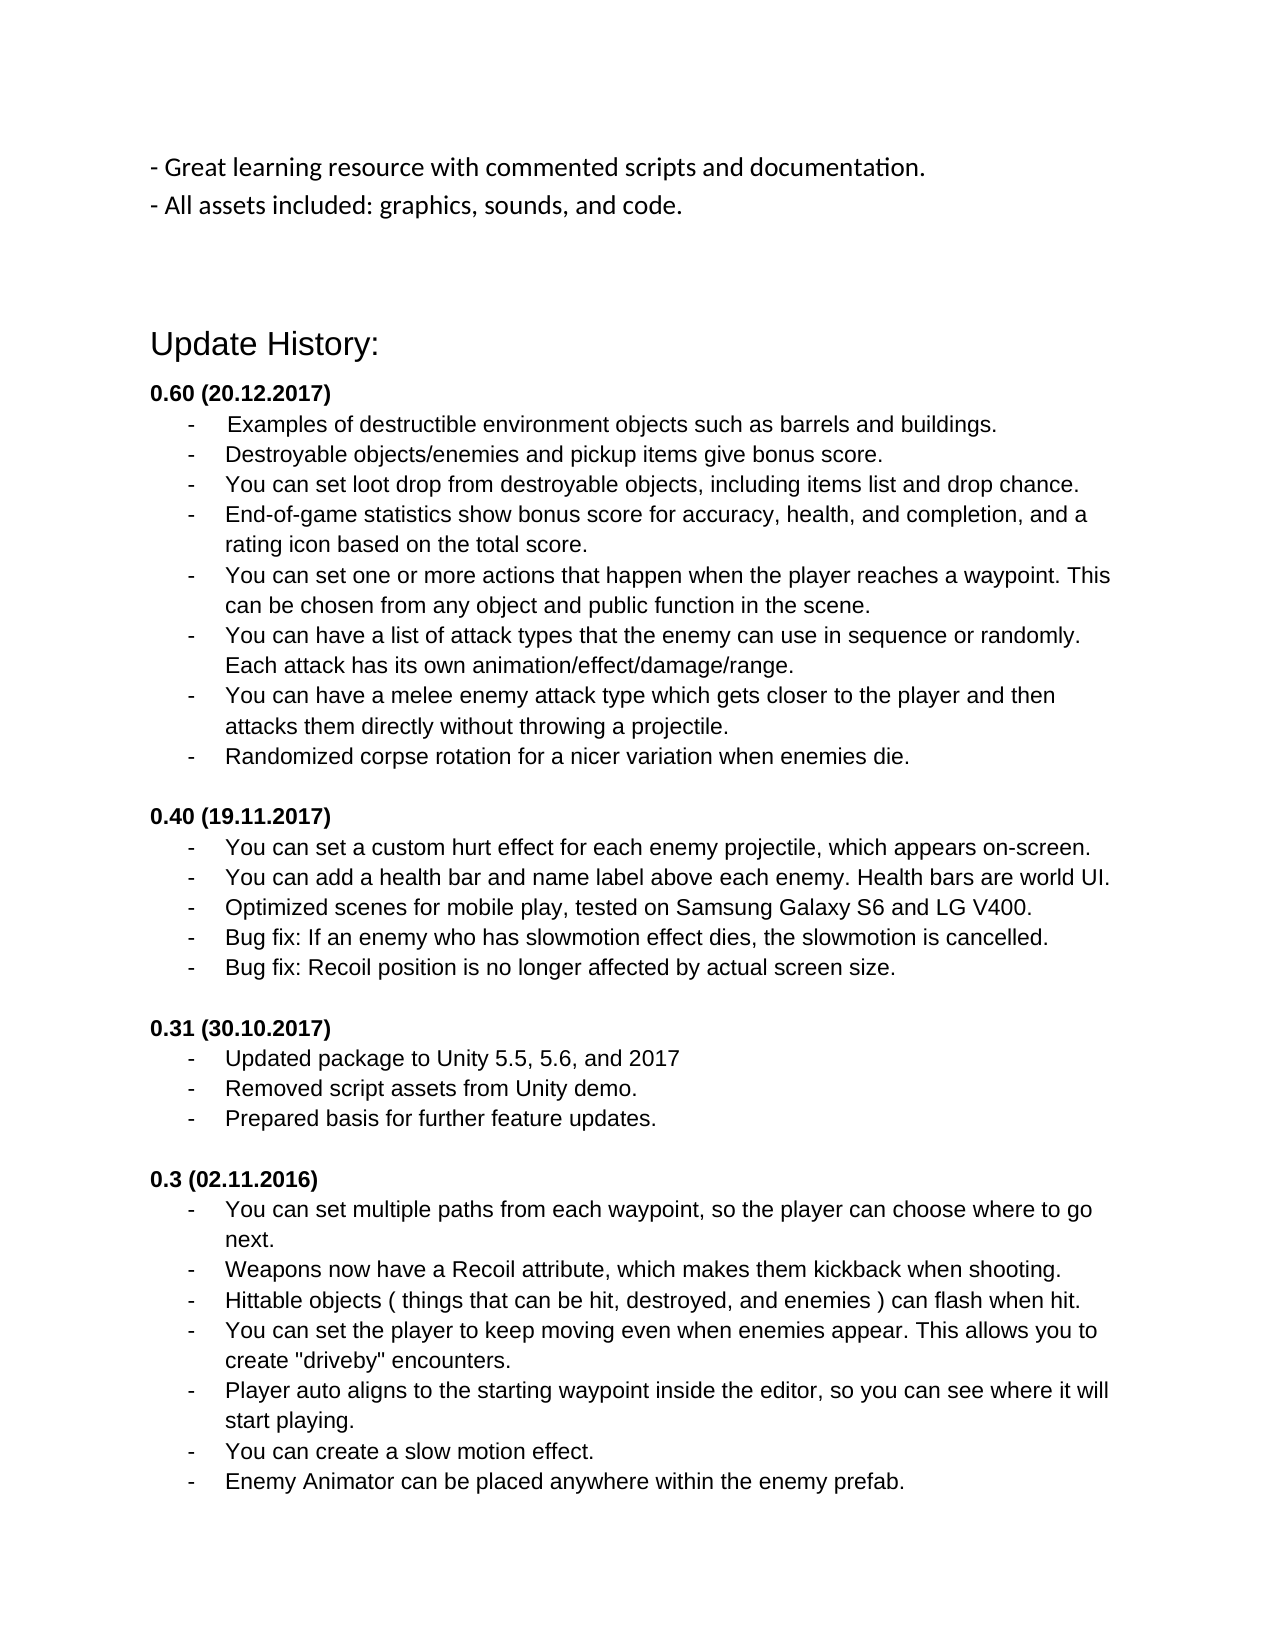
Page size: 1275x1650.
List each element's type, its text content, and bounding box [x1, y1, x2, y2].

text 0.60 (20.12.2017) [150, 380, 1125, 407]
list Destroyable objects/enemies and pickup items give bonus score. [187, 441, 1125, 467]
list End-of-game statistics show bonus score for accuracy, health, and completion, and a rating icon based on the total score. [187, 501, 1125, 558]
list You can set multiple paths from each waypoint, so the player can choose where to go next. [187, 1196, 1125, 1253]
list Optimized scenes for mobile play, tested on Samsung Galaxy S6 and LG V400. [187, 894, 1125, 920]
list Enemy Animator can be placed anywhere within the enemy prefab. [187, 1468, 1125, 1494]
list You can set loot drop from destroyable objects, including items list and drop chance. [187, 471, 1125, 497]
text - Examples of destructible environment objects such as barrels and buildings. [187, 411, 1125, 437]
list Weapons now have a Recoil attribute, which makes them kickback when shooting. [187, 1256, 1125, 1283]
list Updated package to Unity 5.5, 5.6, and 2017 [187, 1045, 1125, 1071]
text - Great learning resource with commented scripts and documentation. [150, 150, 1125, 183]
list Prepared basis for further feature updates. [187, 1105, 1125, 1132]
list You can set the player to keep moving even when enemies appear. This allows you to create "driveby" encounters. [187, 1317, 1125, 1373]
list You can have a melee enemy attack type which gets closer to the player and then attacks them directly without throwing a projectile. [187, 682, 1125, 739]
text - All assets included: graphics, sounds, and code. [150, 188, 1125, 221]
text 0.40 (19.11.2017) [150, 803, 1125, 830]
list Bug fix: Recoil position is no longer affected by actual screen size. [187, 954, 1125, 981]
list Hittable objects ( things that can be hit, destroyed, and enemies ) can flash when hit. [187, 1287, 1125, 1313]
list Bug fix: If an enemy who has slowmotion effect dies, the slowmotion is cancelled. [187, 924, 1125, 951]
list Player auto aligns to the starting waypoint inside the editor, so you can see where it will start playing. [187, 1377, 1125, 1434]
list You can have a list of attack types that the enemy can use in sequence or randomly. Each attack has its own animation/effect/damage/range. [187, 622, 1125, 679]
list You can create a slow motion effect. [187, 1438, 1125, 1464]
text 0.31 (30.10.2017) [150, 1015, 1125, 1041]
list Randomized corpse rotation for a nicer variation when enemies die. [187, 743, 1125, 769]
list You can set one or more actions that happen when the player reaches a waypoint. This can be chosen from any object and public function in the scene. [187, 562, 1125, 618]
list You can add a health bar and name label above each enemy. Health bars are world UI. [187, 864, 1125, 890]
subtitle Update History: [150, 324, 1125, 362]
list Removed script assets from Unity demo. [187, 1075, 1125, 1102]
text 0.3 (02.11.2016) [150, 1166, 1125, 1192]
list You can set a custom hurt effect for each enemy projectile, which appears on-screen. [187, 833, 1125, 860]
